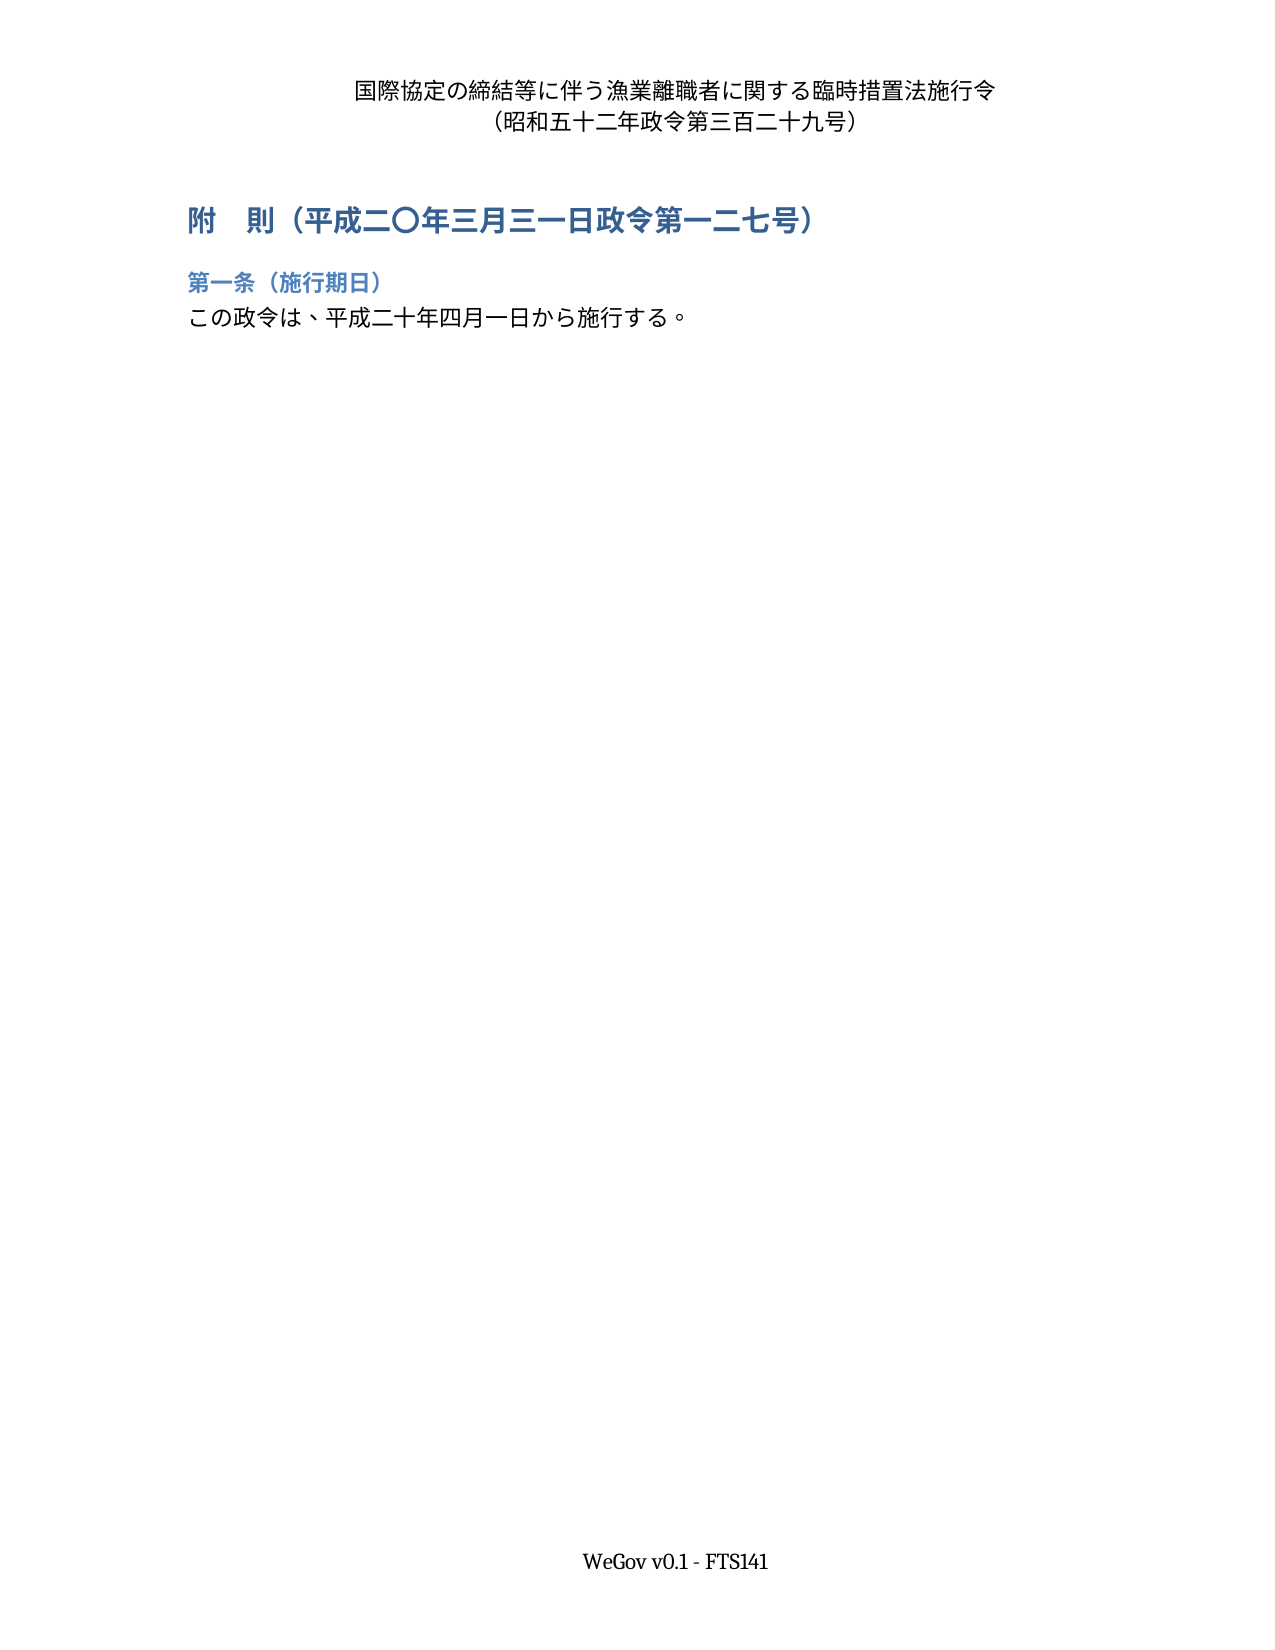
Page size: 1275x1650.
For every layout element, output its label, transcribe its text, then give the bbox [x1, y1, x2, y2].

subtitle 附 則（平成二〇年三月三一日政令第一二七号） [187, 200, 1087, 240]
subtitle 第一条（施行期日） [187, 266, 1087, 298]
text この政令は、平成二十年四月一日から施行する。 [187, 302, 1087, 334]
